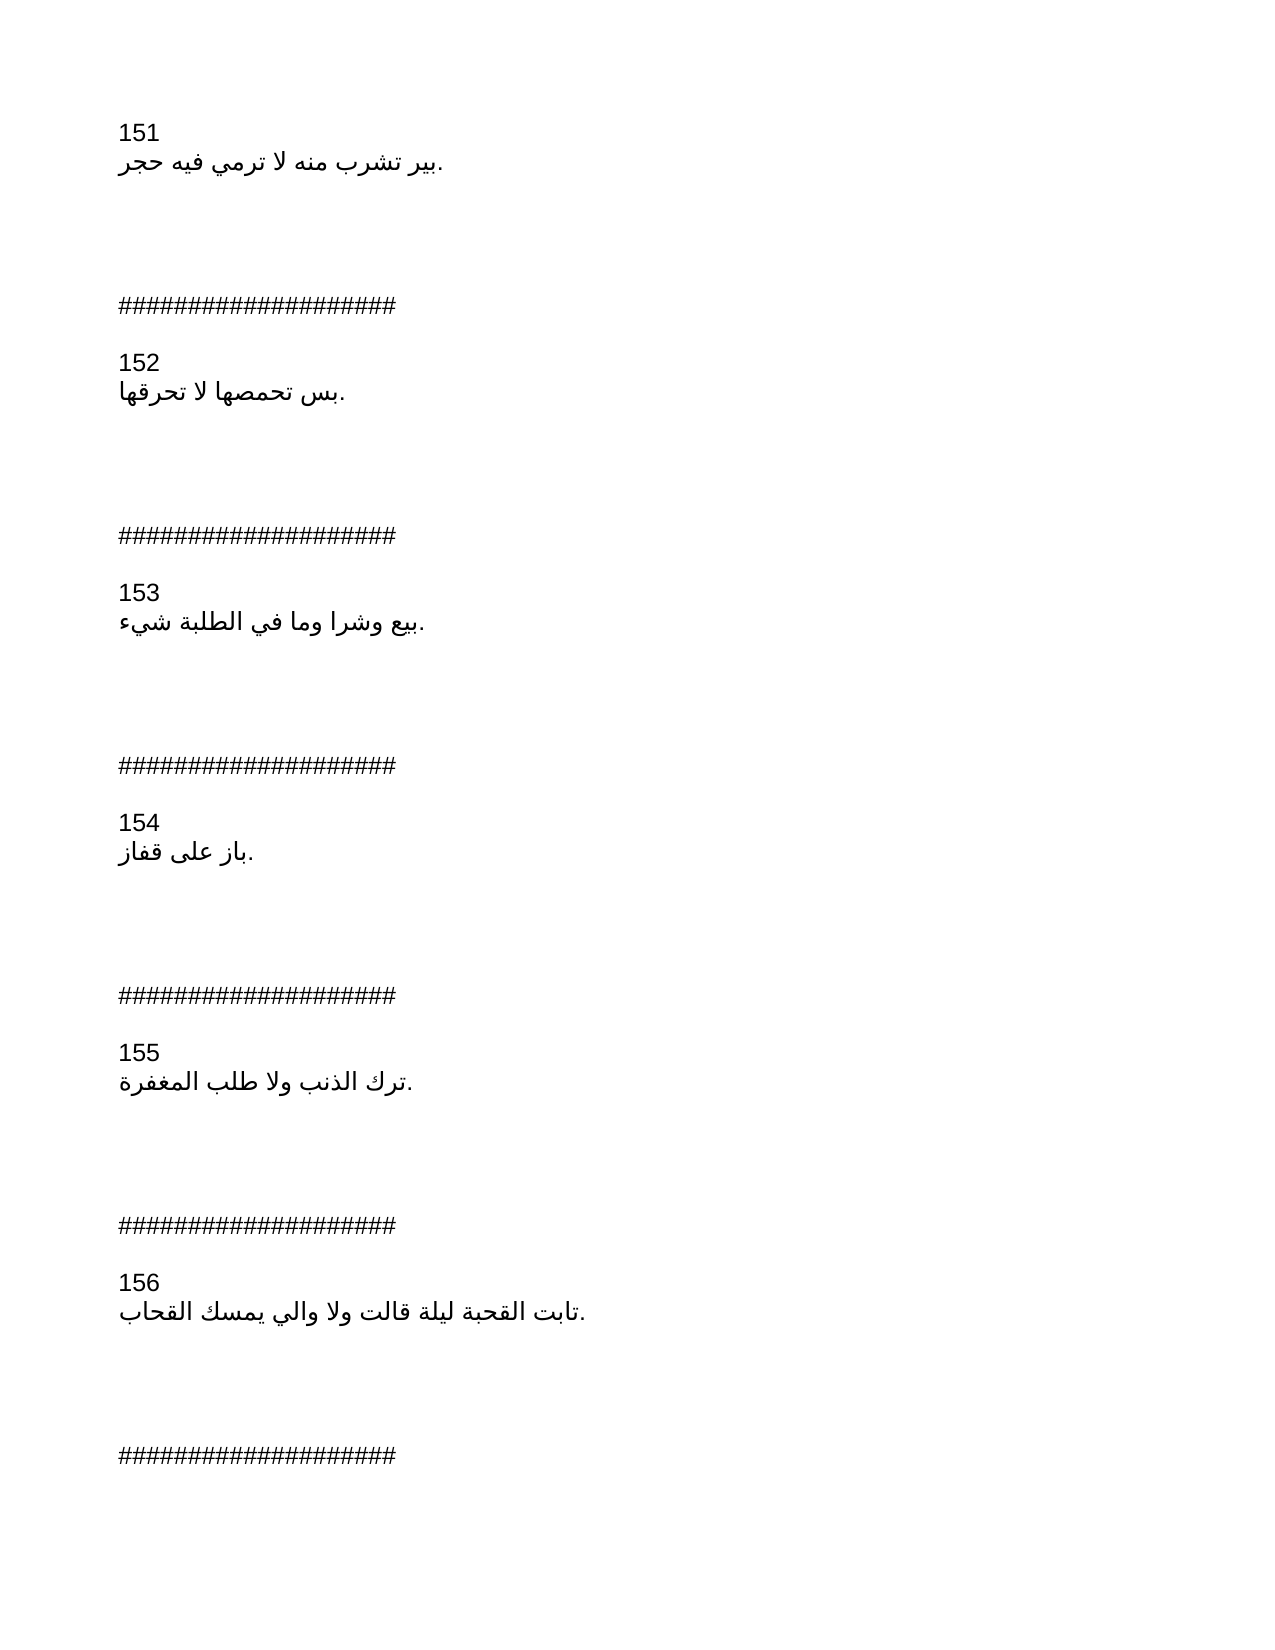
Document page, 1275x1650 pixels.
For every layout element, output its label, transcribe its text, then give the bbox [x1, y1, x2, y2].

text 156 تابت القحبة ليلة قالت ولا والي يمسك القحاب. #################### [118, 1268, 1157, 1498]
text 155 ترك الذنب ولا طلب المغفرة. #################### [118, 1038, 1157, 1268]
text 154 باز على قفاز. #################### [118, 808, 1157, 1038]
text 152 بس تحمصها لا تحرقها. #################### [118, 348, 1157, 578]
text 153 بيع وشرا وما في الطلبة شيء. #################### [118, 578, 1157, 808]
text 151 بير تشرب منه لا ترمي فيه حجر. #################### [118, 118, 1157, 348]
